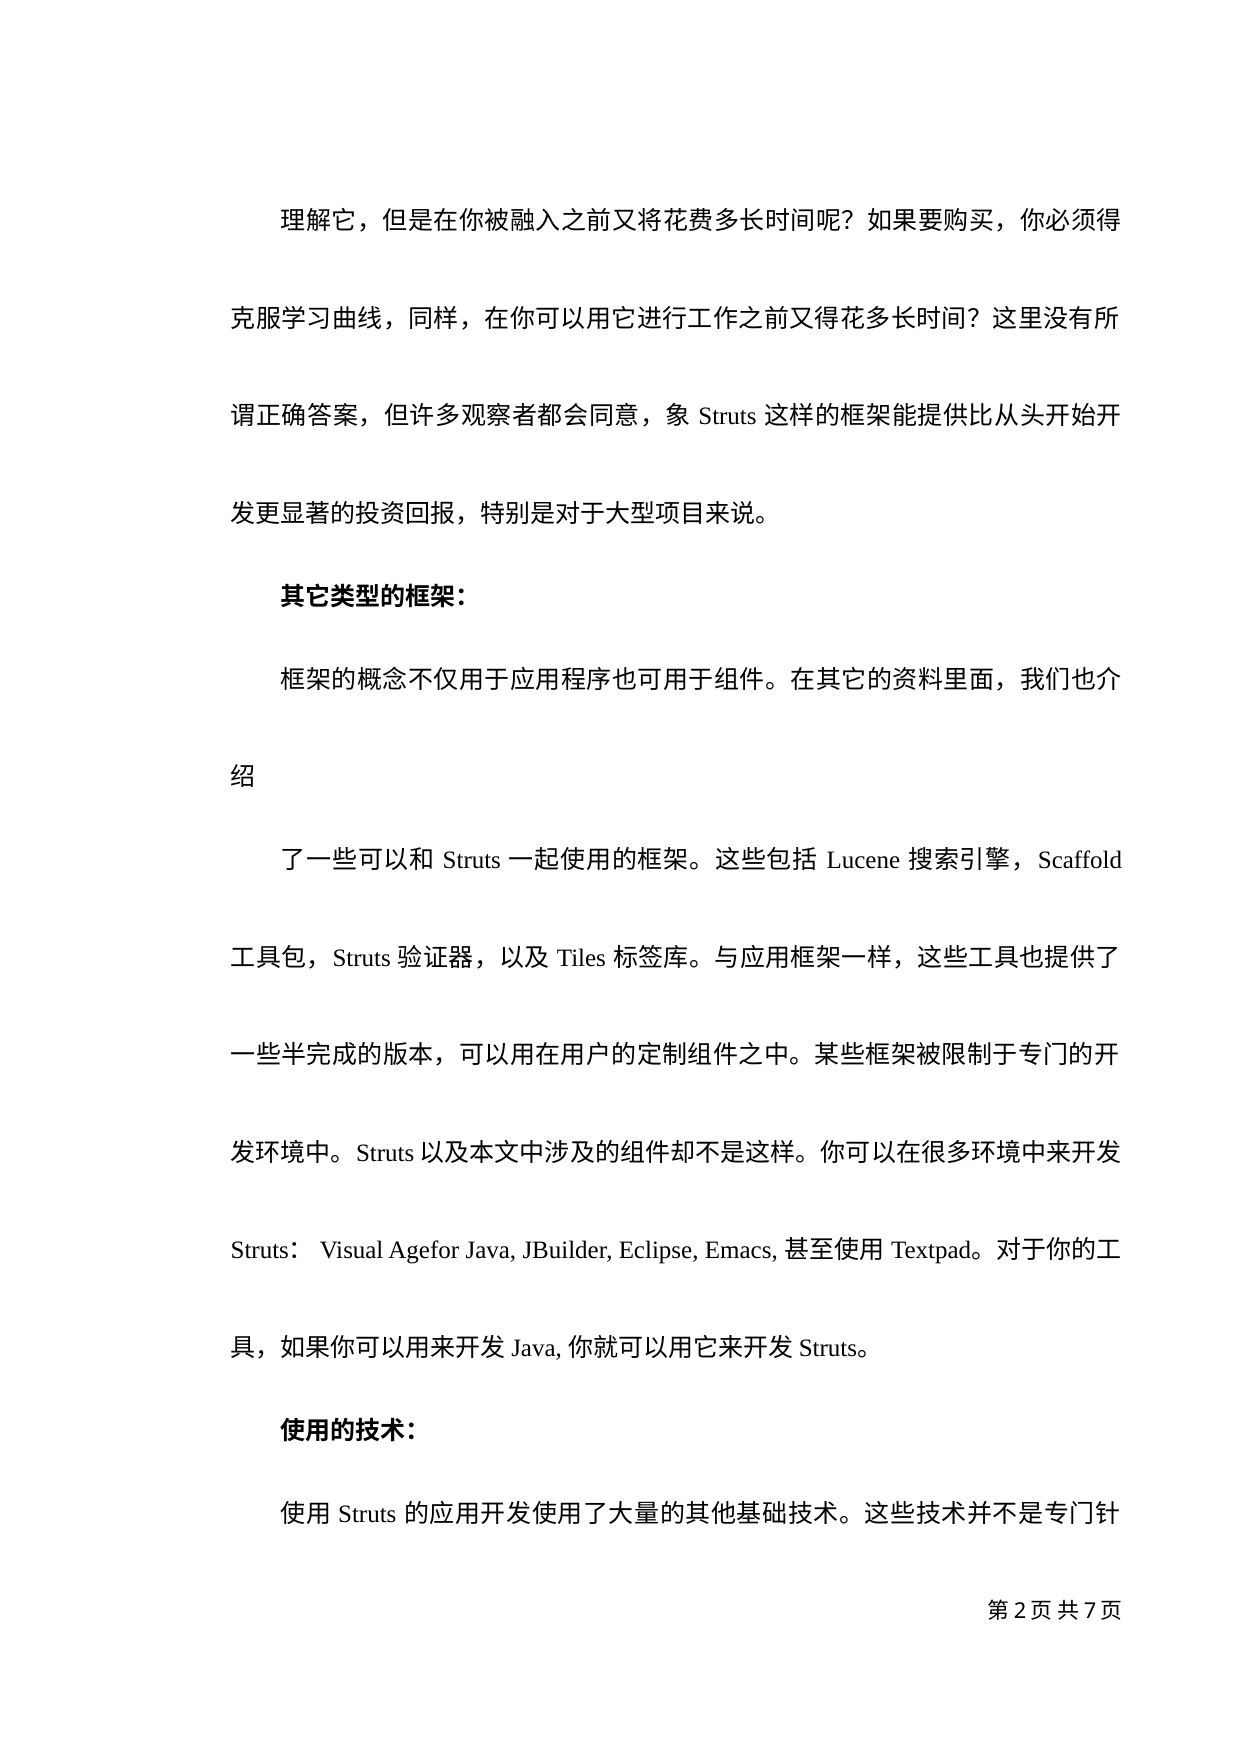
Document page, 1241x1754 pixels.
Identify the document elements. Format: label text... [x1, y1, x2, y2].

text 使用的技术： [230, 1396, 1122, 1461]
text 框架的概念不仅用于应用程序也可用于组件。在其它的资料里面，我们也介绍 [230, 645, 1122, 807]
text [230, 1479, 1122, 1544]
text 理解它，但是在你被融入之前又将花费多长时间呢？如果要购买，你必须得克服学习曲线，同样，在你可以用它进行工作之前又得花多长时间？这里没有所谓正确答案，但许多观察者都会同意，象 Struts 这样的框架能提供比从头开始开发更显著的投资回报，特别是对于大型项目来说。 [230, 186, 1122, 544]
text 其它类型的框架： [230, 562, 1122, 627]
text 了一些可以和 Struts 一起使用的框架。这些包括 Lucene 搜索引擎，Scaffold 工具包，Struts 验证器，以及 Tiles 标签库。与应用框架一样，这些工具也提供了一些半完成的版本，可以用在用户的定制组件之中。某些框架被限制于专门的开发环境中。Struts以及本文中涉及的组件却不是这样。你可以在很多环境中来开发 Struts： Visual Agefor Java, JBuilder, Eclipse, Emacs, 甚至使用 Textpad。对于你的工具，如果你可以用来开发 Java, 你就可以用它来开发 Struts。 [230, 826, 1122, 1378]
